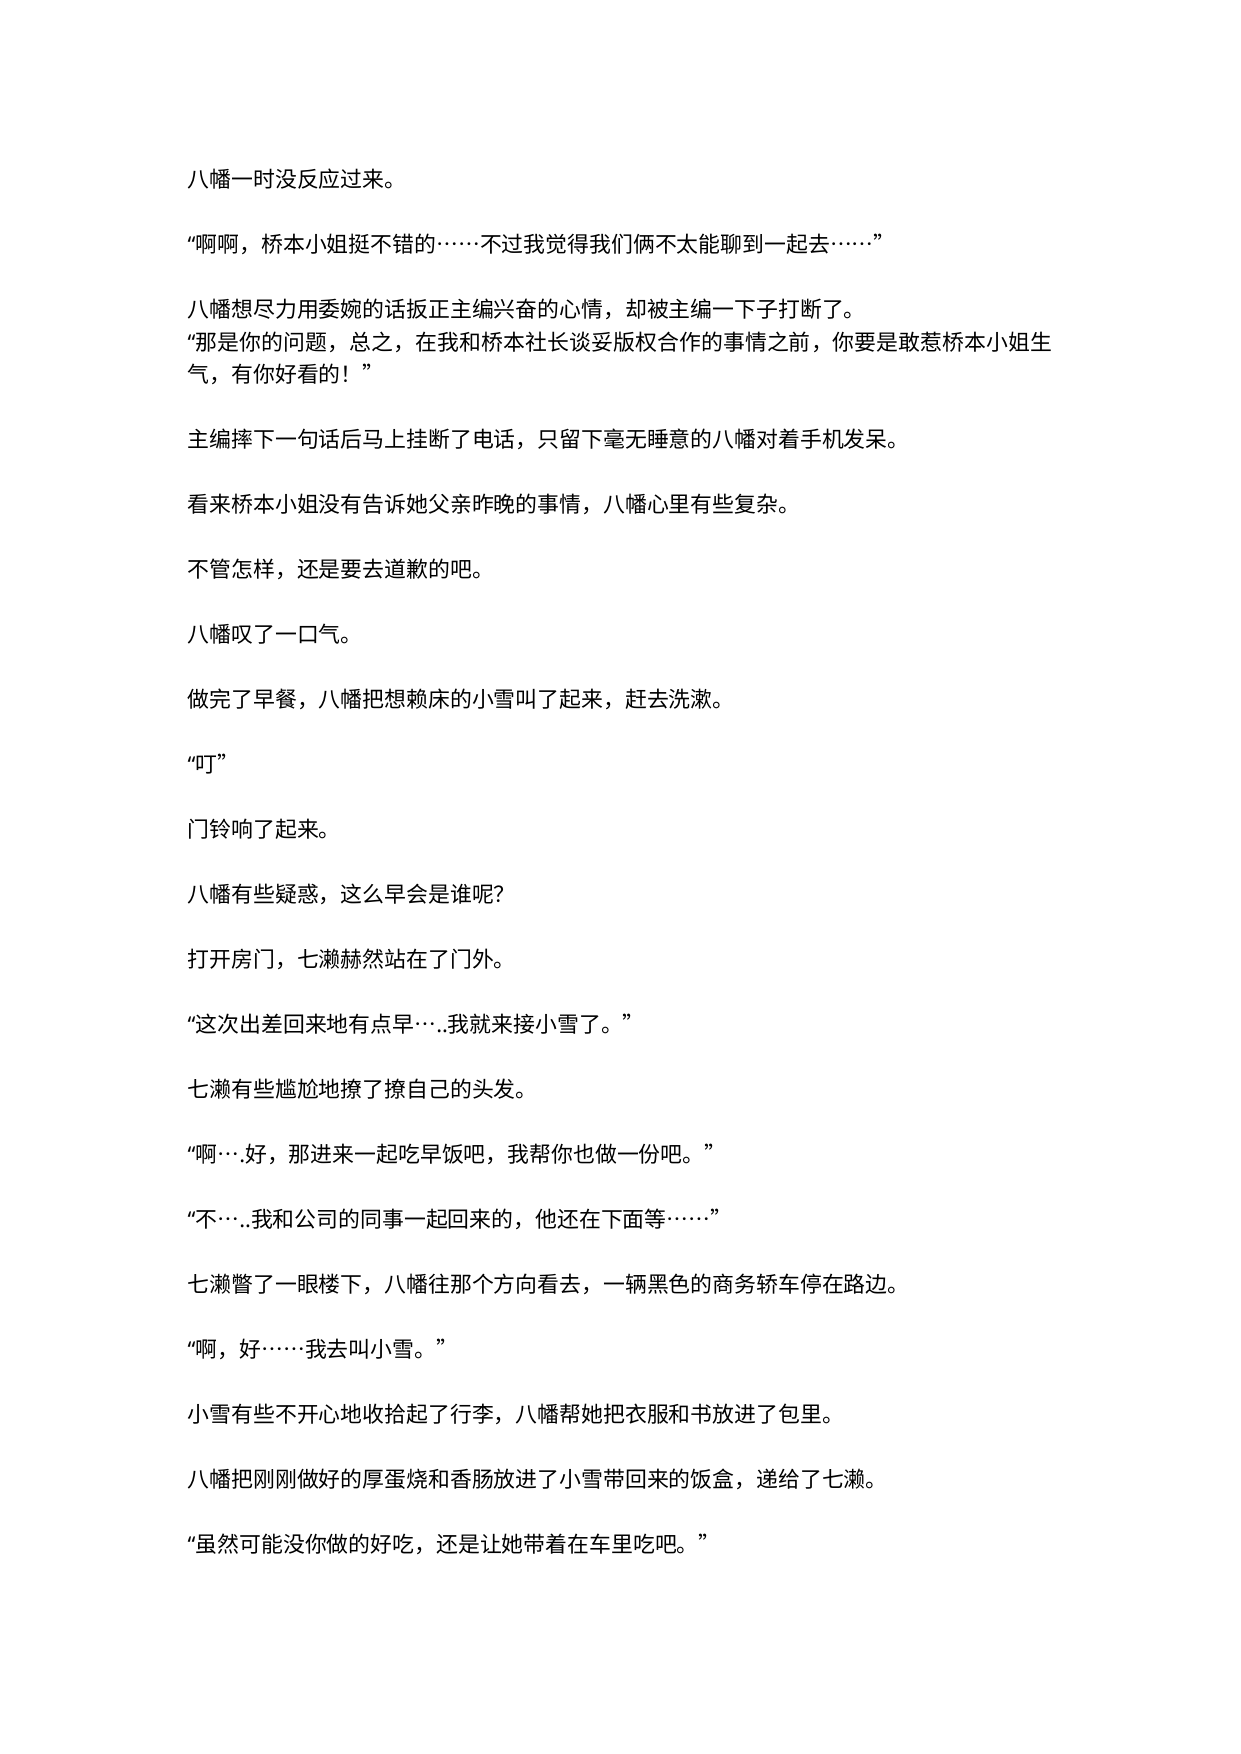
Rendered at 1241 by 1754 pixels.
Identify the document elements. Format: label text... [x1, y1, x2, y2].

text 不管怎样，还是要去道歉的吧。 [187, 552, 1053, 584]
text 八幡把刚刚做好的厚蛋烧和香肠放进了小雪带回来的饭盒，递给了七濑。 [187, 1462, 1053, 1494]
text 七濑有些尴尬地撩了撩自己的头发。 [187, 1072, 1053, 1104]
text “啊啊，桥本小姐挺不错的……不过我觉得我们俩不太能聊到一起去……” [187, 227, 1053, 259]
text 打开房门，七濑赫然站在了门外。 [187, 942, 1053, 974]
text 八幡有些疑惑，这么早会是谁呢？ [187, 877, 1053, 909]
text 主编摔下一句话后马上挂断了电话，只留下毫无睡意的八幡对着手机发呆。 [187, 422, 1053, 454]
text “不…..我和公司的同事一起回来的，他还在下面等……” [187, 1202, 1053, 1234]
text 八幡叹了一口气。 [187, 617, 1053, 649]
text 做完了早餐，八幡把想赖床的小雪叫了起来，赶去洗漱。 [187, 682, 1053, 714]
text 八幡一时没反应过来。 [187, 162, 1053, 194]
text 八幡想尽力用委婉的话扳正主编兴奋的心情，却被主编一下子打断了。 [187, 292, 1053, 324]
text “虽然可能没你做的好吃，还是让她带着在车里吃吧。” [187, 1527, 1053, 1559]
text “啊….好，那进来一起吃早饭吧，我帮你也做一份吧。” [187, 1137, 1053, 1169]
text “叮” [187, 747, 1053, 779]
text “那是你的问题，总之，在我和桥本社长谈妥版权合作的事情之前，你要是敢惹桥本小姐生气，有你好看的！” [187, 324, 1053, 389]
text 小雪有些不开心地收拾起了行李，八幡帮她把衣服和书放进了包里。 [187, 1397, 1053, 1429]
text 七濑瞥了一眼楼下，八幡往那个方向看去，一辆黑色的商务轿车停在路边。 [187, 1267, 1053, 1299]
text “啊，好……我去叫小雪。” [187, 1332, 1053, 1364]
text 门铃响了起来。 [187, 812, 1053, 844]
text 看来桥本小姐没有告诉她父亲昨晚的事情，八幡心里有些复杂。 [187, 487, 1053, 519]
text “这次出差回来地有点早…..我就来接小雪了。” [187, 1007, 1053, 1039]
